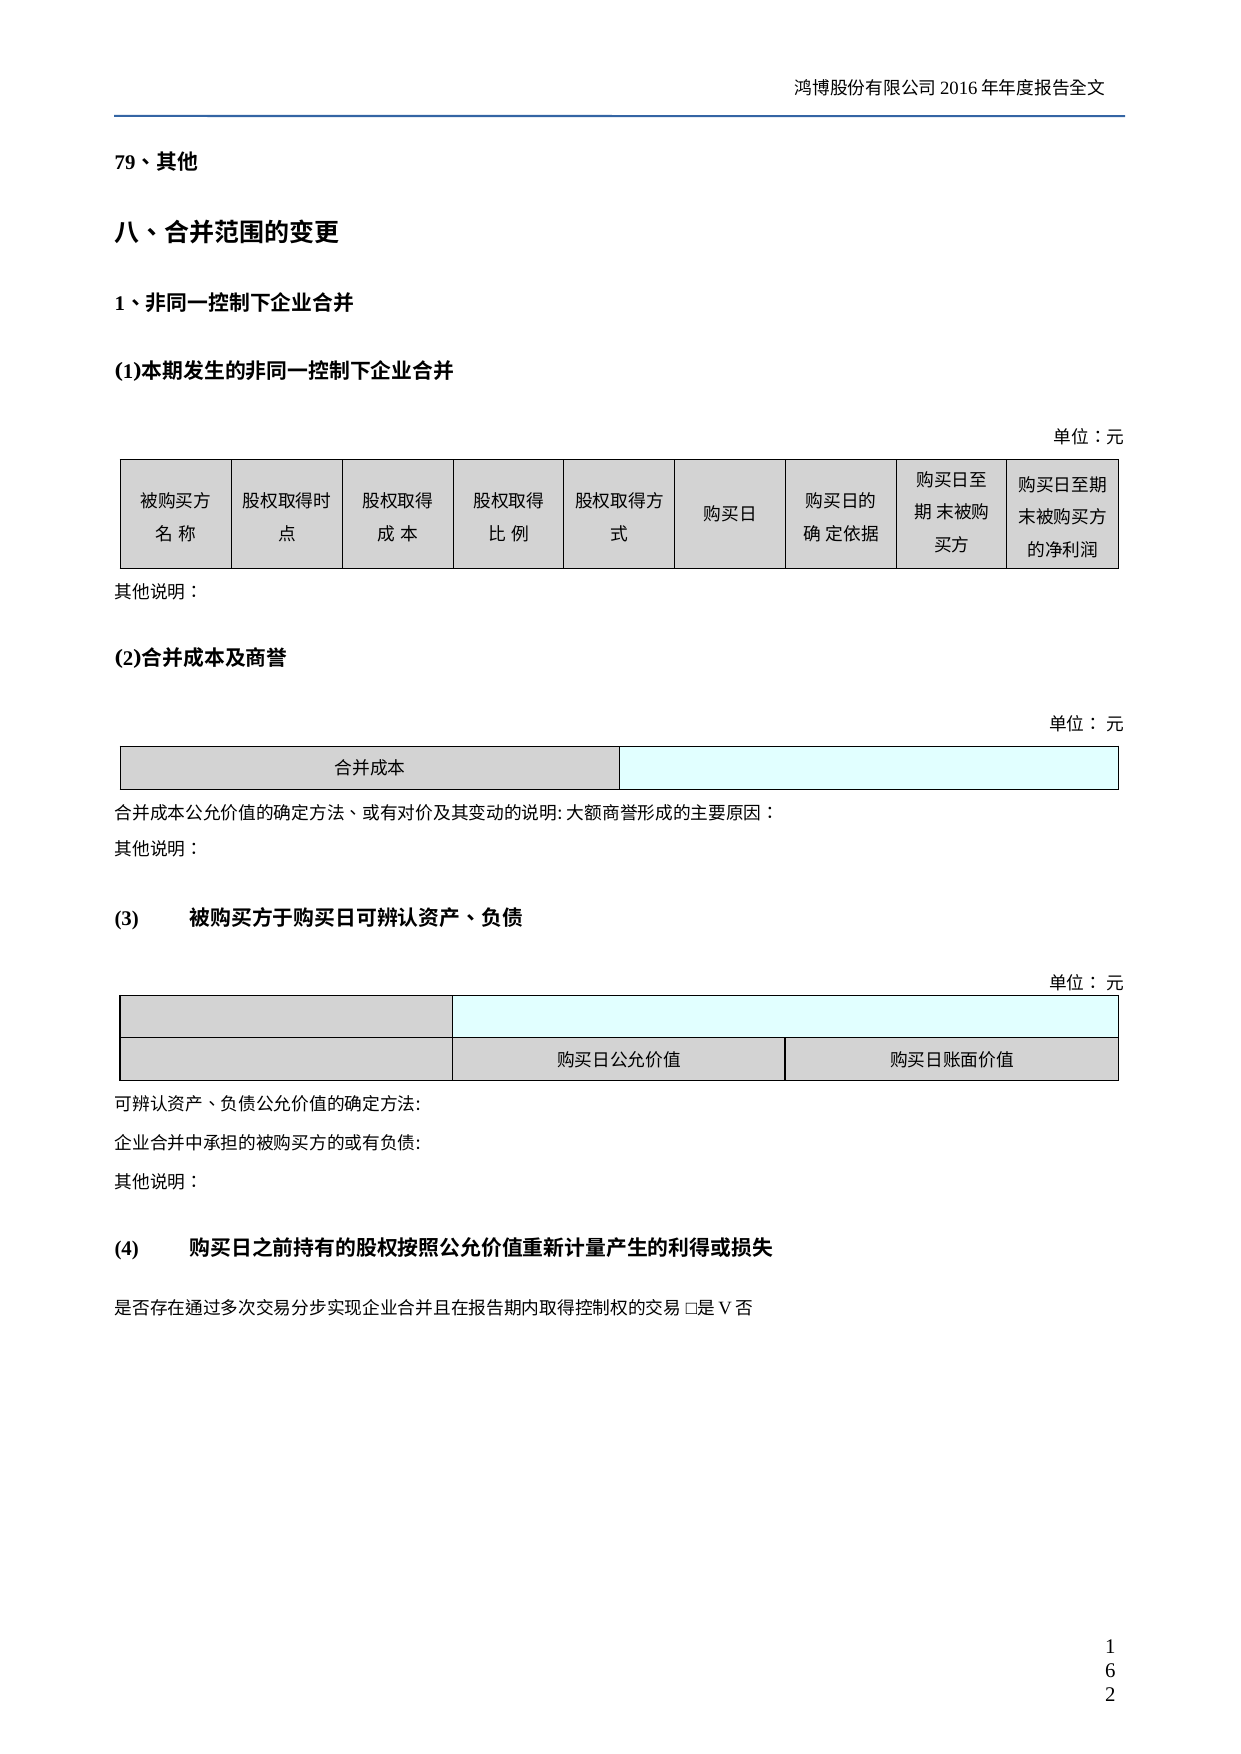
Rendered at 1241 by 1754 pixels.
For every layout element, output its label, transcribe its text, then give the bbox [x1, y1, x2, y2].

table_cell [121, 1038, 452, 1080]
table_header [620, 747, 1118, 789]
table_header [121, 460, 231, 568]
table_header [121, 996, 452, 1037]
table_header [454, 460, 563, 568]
text 1、非同一控制下企业合并 [114, 288, 1124, 317]
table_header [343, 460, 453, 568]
text 可辨认资产、负债公允价值的确定方法: [114, 1092, 1124, 1116]
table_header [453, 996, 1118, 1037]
text 79、其他 [114, 147, 1124, 175]
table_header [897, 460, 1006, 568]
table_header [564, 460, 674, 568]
text 其他说明： [114, 579, 1124, 603]
text 单位： 元 [114, 971, 1124, 995]
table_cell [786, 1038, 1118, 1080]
text 企业合并中承担的被购买方的或有负债: [114, 1131, 1124, 1155]
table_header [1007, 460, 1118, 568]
text 其他说明： [114, 827, 1124, 863]
text 单位： 元 [114, 711, 1124, 735]
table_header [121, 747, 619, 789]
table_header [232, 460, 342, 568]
text 单位：元 [114, 424, 1124, 449]
text 合并成本公允价值的确定方法、或有对价及其变动的说明: 大额商誉形成的主要原因： [114, 790, 1124, 827]
text 其他说明： [114, 1169, 1124, 1193]
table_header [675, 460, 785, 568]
text (1)本期发生的非同一控制下企业合并 [114, 357, 1124, 385]
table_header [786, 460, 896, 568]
text (2)合并成本及商誉 [114, 643, 1124, 671]
text 是否存在通过多次交易分步实现企业合并且在报告期内取得控制权的交易 □是V否 [114, 1286, 1124, 1322]
list 被购买方于购买日可辨认资产、负债 [114, 903, 1124, 931]
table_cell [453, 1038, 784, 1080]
text 八、合并范围的变更 [114, 215, 1124, 249]
list 购买日之前持有的股权按照公允价值重新计量产生的利得或损失 [114, 1233, 1124, 1261]
